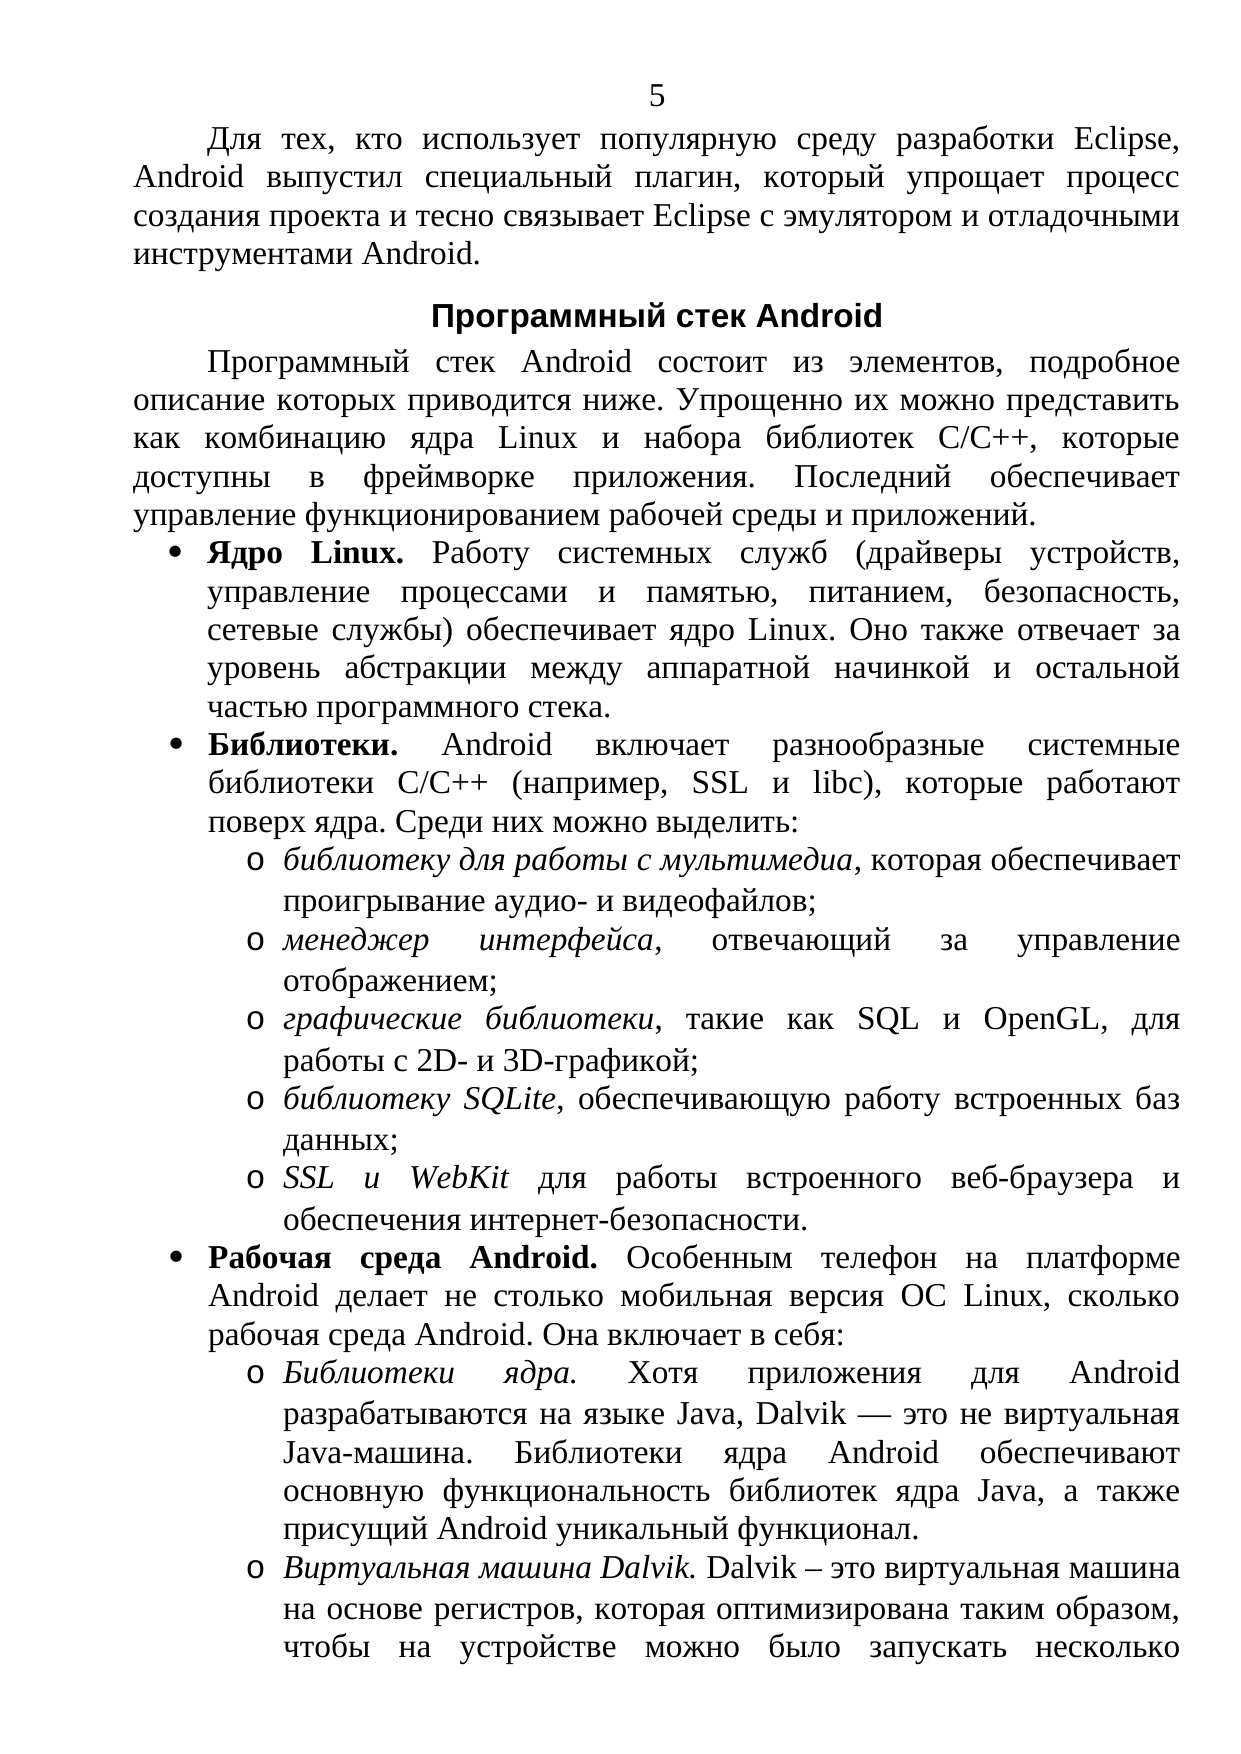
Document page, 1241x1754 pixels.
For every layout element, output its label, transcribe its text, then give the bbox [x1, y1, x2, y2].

list Рабочая среда Android. Особенным телефон на платформе Android делает не столько мобильная версия ОС Linux, сколько рабочая среда Android. Она включает в себя: [170, 1237, 1181, 1352]
list Ядро Linux. Работу системных служб (драйверы устройств, управление процессами и памятью, питанием, безопасность, сетевые службы) обеспечивает ядро Linux. Оно также отвечает за уровень абстракции между аппаратной начинкой и остальной частью программного стека. [169, 533, 1181, 724]
list графические библиотеки, такие как SQL и OpenGL, для работы с 2D- и 3D-графикой; [245, 999, 1181, 1078]
list Библиотеки. Android включает разнообразные системные библиотеки C/C++ (например, SSL и libc), которые работают поверх ядра. Среди них можно выделить: [170, 724, 1181, 839]
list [245, 1547, 1181, 1665]
text Программный стек Android состоит из элементов, подробное описание которых приводится ниже. Упрощенно их можно представить как комбинацию ядра Linux и набора библиотек C/C++, которые доступны в фреймворке приложения. Последний обеспечивает управление функционированием рабочей среды и приложений. [133, 341, 1181, 533]
list менеджер интерфейса, отвечающий за управление отображением; [245, 919, 1181, 999]
text Для тех, кто использует популярную среду разработки Eclipse, Android выпустил специальный плагин, который упрощает процесс создания проекта и тесно связывает Eclipse с эмулятором и отладочными инструментами Android. [133, 118, 1181, 271]
list Библиотеки ядра. Хотя приложения для Android разрабатываются на языке Java, Dalvik — это не виртуальная Java-машина. Библиотеки ядра Android обеспечивают основную функциональность библиотек ядра Java, а также присущий Android уникальный функционал. [245, 1352, 1181, 1547]
subtitle Программный стек Android [133, 296, 1181, 335]
list библиотеку для работы с мультимедиа, которая обеспечивает проигрывание аудио- и видеофайлов; [245, 839, 1181, 919]
list SSL и WebKit для работы встроенного веб-браузера и обеспечения интернет-безопасности. [245, 1158, 1181, 1237]
list библиотеку SQLite, обеспечивающую работу встроенных баз данных; [245, 1078, 1181, 1158]
